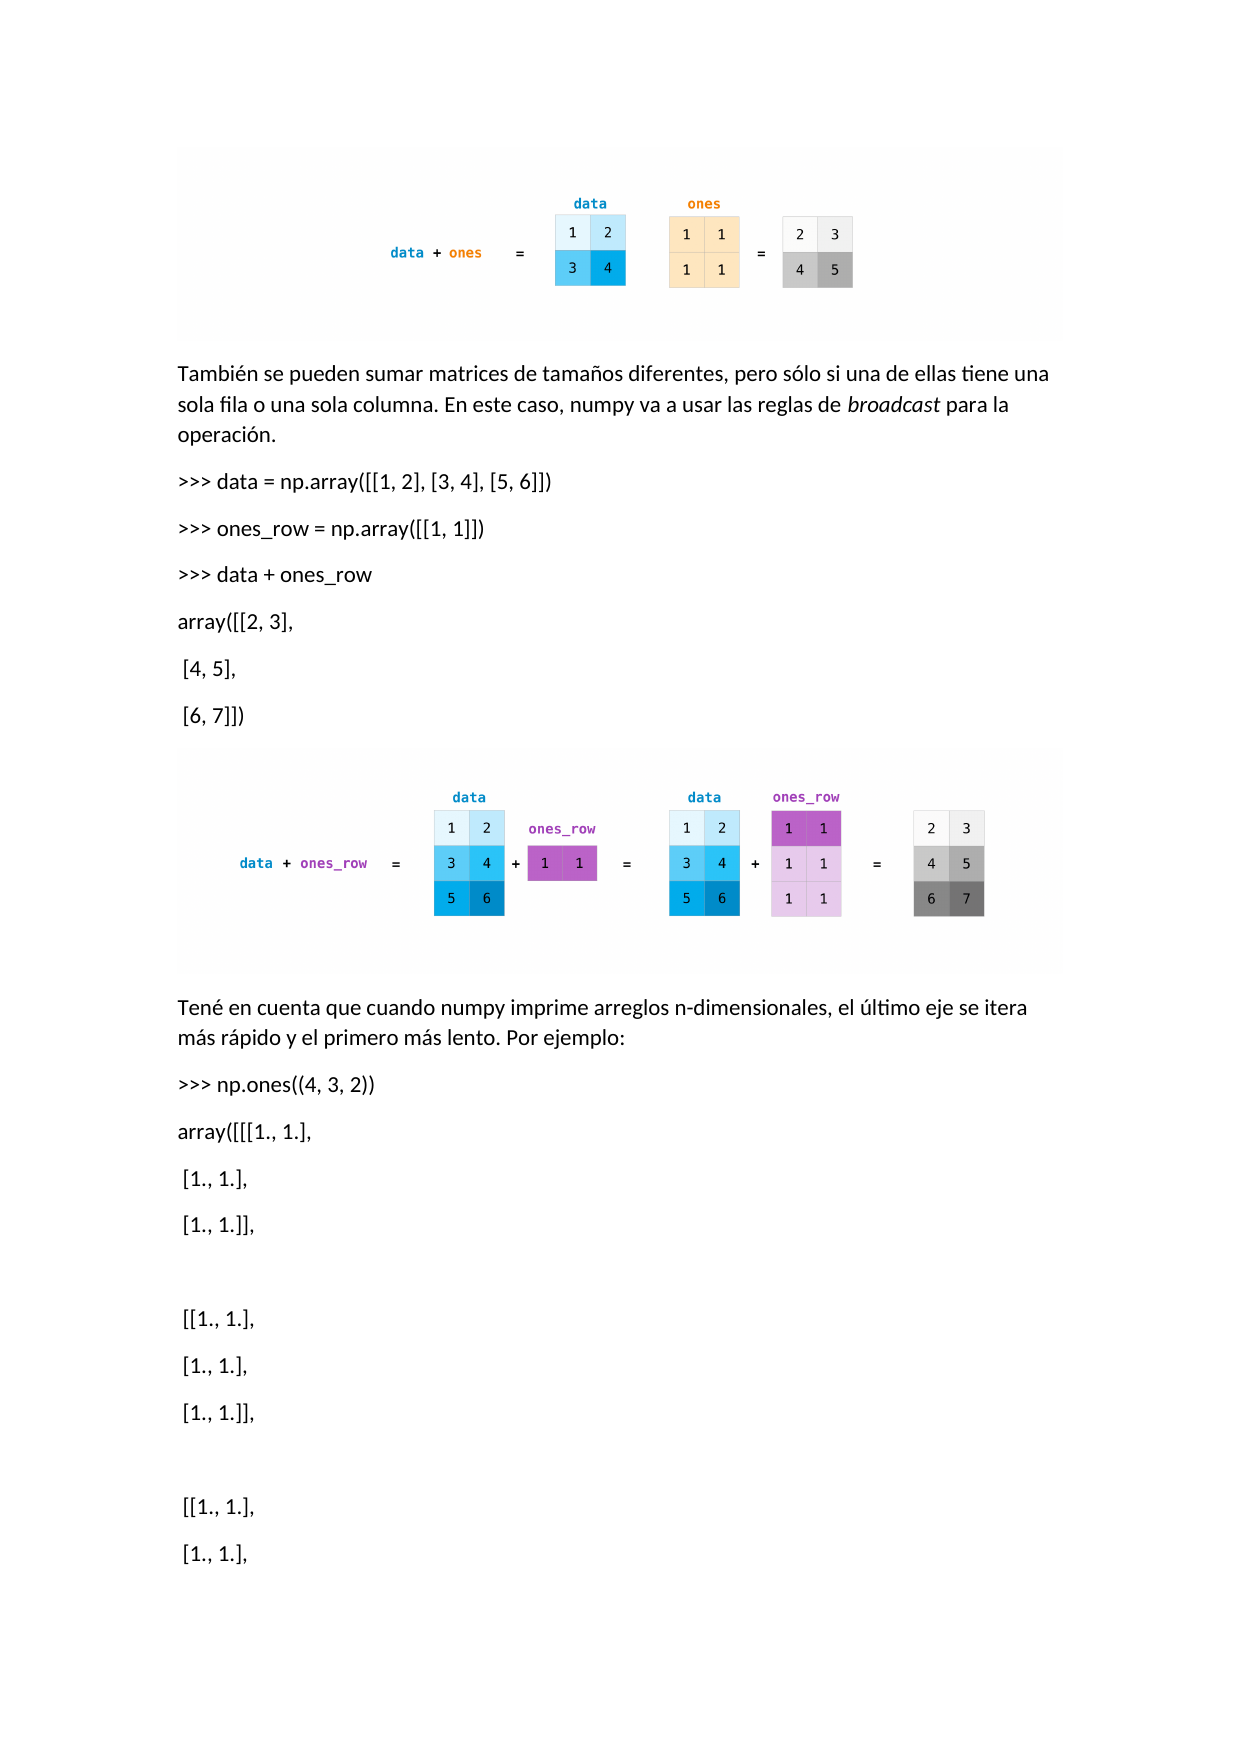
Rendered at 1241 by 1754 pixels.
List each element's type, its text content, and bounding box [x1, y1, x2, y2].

text >>> ones_row = np.array([[1, 1]]) [177, 514, 1063, 542]
text [[1., 1.], [177, 1304, 1063, 1332]
text >>> np.ones((4, 3, 2)) [177, 1070, 1063, 1098]
text [[1., 1.], [177, 1492, 1063, 1520]
picture [177, 147, 1063, 341]
text >>> data + ones_row [177, 561, 1063, 589]
text [1., 1.], [177, 1539, 1063, 1567]
text array([[2, 3], [177, 607, 1063, 636]
text [1., 1.], [177, 1164, 1063, 1192]
text [1., 1.], [177, 1351, 1063, 1379]
text array([[[1., 1.], [177, 1117, 1063, 1145]
text [4, 5], [177, 654, 1063, 682]
text [1., 1.]], [177, 1398, 1063, 1426]
text >>> data = np.array([[1, 2], [3, 4], [5, 6]]) [177, 467, 1063, 495]
text Tené en cuenta que cuando numpy imprime arreglos n-dimensionales, el último eje se itera más rápido y el primero más lento. Por ejemplo: [177, 993, 1063, 1051]
text [6, 7]]) [177, 701, 1063, 729]
text [1., 1.]], [177, 1211, 1063, 1238]
text También se pueden sumar matrices de tamaños diferentes, pero sólo si una de ellas tiene una sola fila o una sola columna. En este caso, numpy va a usar las reglas de broadcast para la operación. [177, 359, 1063, 448]
picture [177, 748, 1063, 974]
